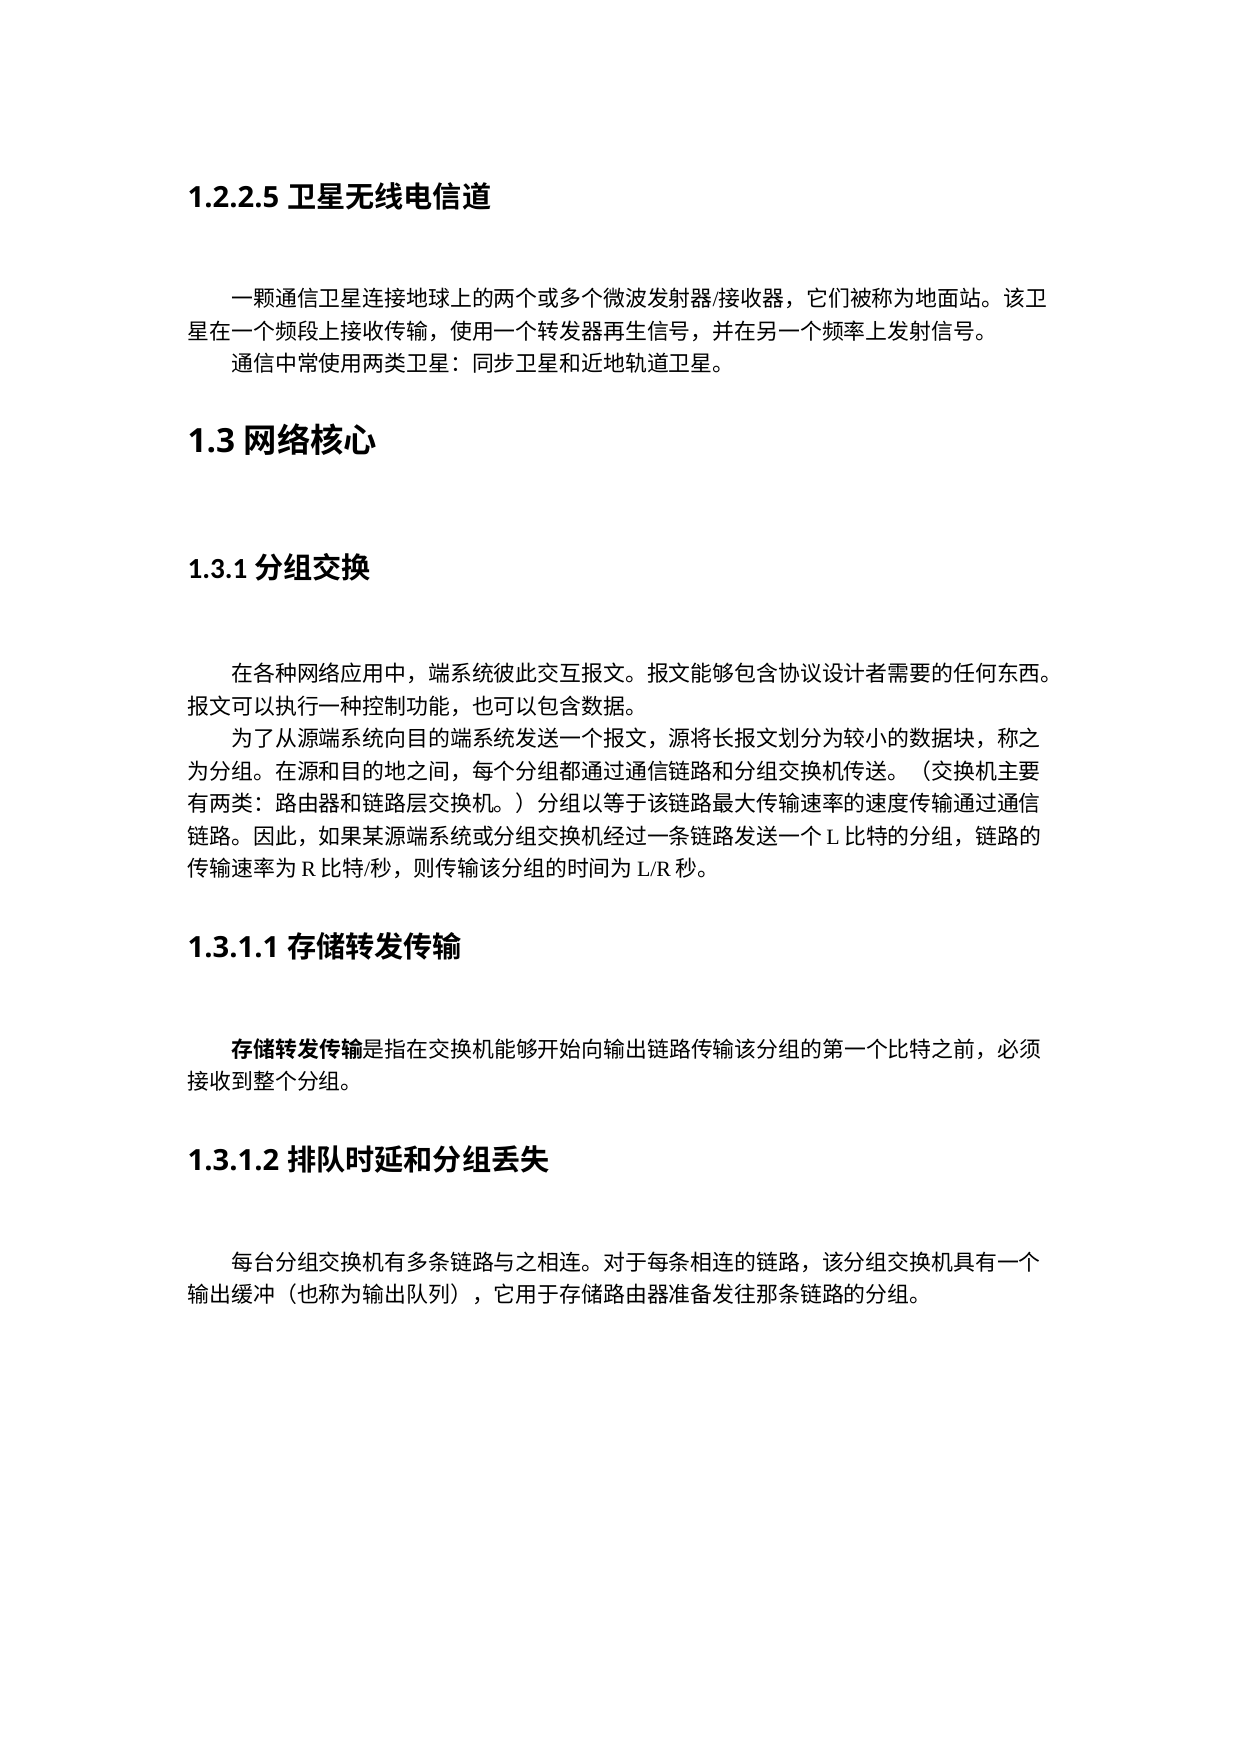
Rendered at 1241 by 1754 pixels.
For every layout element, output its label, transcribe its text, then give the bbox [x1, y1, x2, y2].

subtitle 1.2.2.5 卫星无线电信道 [187, 162, 1053, 227]
text 通信中常使用两类卫星：同步卫星和近地轨道卫星。 [187, 346, 1053, 378]
subtitle 1.3 网络核心 [187, 405, 1053, 470]
text 在各种网络应用中，端系统彼此交互报文。报文能够包含协议设计者需要的任何东西。报文可以执行一种控制功能，也可以包含数据。 [187, 656, 1053, 721]
text 为了从源端系统向目的端系统发送一个报文，源将长报文划分为较小的数据块，称之为分组。在源和目的地之间，每个分组都通过通信链路和分组交换机传送。（交换机主要有两类：路由器和链路层交换机。）分组以等于该链路最大传输速率的速度传输通过通信链路。因此，如果某源端系统或分组交换机经过一条链路发送一个L比特的分组，链路的传输速率为R比特/秒，则传输该分组的时间为L/R秒。 [187, 721, 1053, 883]
text 每台分组交换机有多条链路与之相连。对于每条相连的链路，该分组交换机具有一个输出缓冲（也称为输出队列），它用于存储路由器准备发往那条链路的分组。 [187, 1244, 1053, 1309]
text 一颗通信卫星连接地球上的两个或多个微波发射器/接收器，它们被称为地面站。该卫星在一个频段上接收传输，使用一个转发器再生信号，并在另一个频率上发射信号。 [187, 281, 1053, 346]
subtitle 1.3.1.2 排队时延和分组丢失 [187, 1125, 1053, 1190]
subtitle 1.3.1 分组交换 [187, 533, 1053, 598]
subtitle 1.3.1.1 存储转发传输 [187, 912, 1053, 977]
text 存储转发传输是指在交换机能够开始向输出链路传输该分组的第一个比特之前，必须接收到整个分组。 [187, 1031, 1053, 1096]
